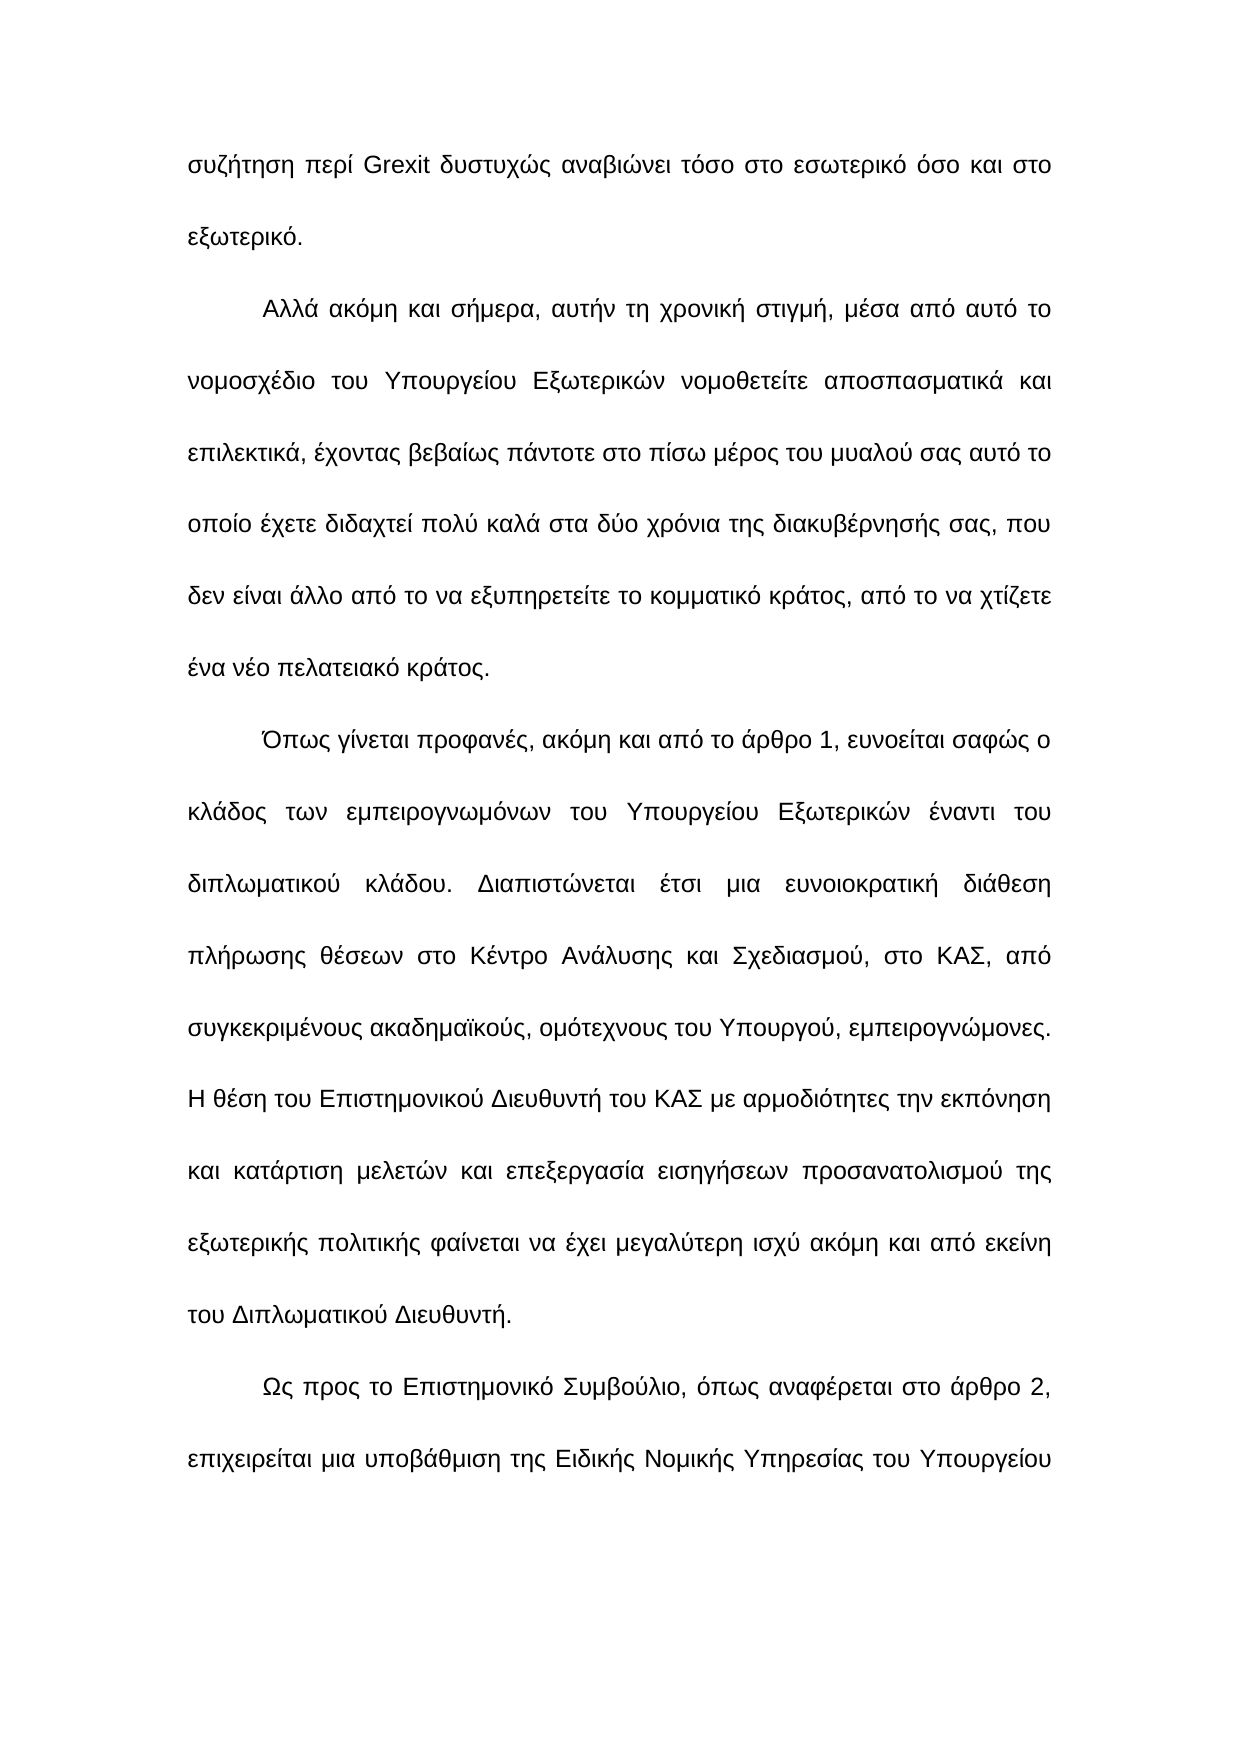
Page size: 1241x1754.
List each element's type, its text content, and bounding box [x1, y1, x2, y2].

text Όπως γίνεται προφανές, ακόμη και από το άρθρο 1, ευνοείται σαφώς ο κλάδος των εμπειρογνωμόνων του Υπουργείου Εξωτερικών έναντι του διπλωματικού κλάδου. Διαπιστώνεται έτσι μια ευνοιοκρατική διάθεση πλήρωσης θέσεων στο Κέντρο Ανάλυσης και Σχεδιασμού, στο ΚΑΣ, από συγκεκριμένους ακαδημαϊκούς, ομότεχνους του Υπουργού, εμπειρογνώμονες. Η θέση του Επιστημονικού Διευθυντή του ΚΑΣ με αρμοδιότητες την εκπόνηση και κατάρτιση μελετών και επεξεργασία εισηγήσεων προσανατολισμού της εξωτερικής πολιτικής φαίνεται να έχει μεγαλύτερη ισχύ ακόμη και από εκείνη του Διπλωματικού Διευθυντή. [187, 725, 1053, 1329]
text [187, 1372, 1053, 1472]
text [187, 150, 1053, 251]
text Αλλά ακόμη και σήμερα, αυτήν τη χρονική στιγμή, μέσα από αυτό το νομοσχέδιο του Υπουργείου Εξωτερικών νομοθετείτε αποσπασματικά και επιλεκτικά, έχοντας βεβαίως πάντοτε στο πίσω μέρος του μυαλού σας αυτό το οποίο έχετε διδαχτεί πολύ καλά στα δύο χρόνια της διακυβέρνησής σας, που δεν είναι άλλο από το να εξυπηρετείτε το κομματικό κράτος, από το να χτίζετε ένα νέο πελατειακό κράτος. [187, 294, 1053, 682]
